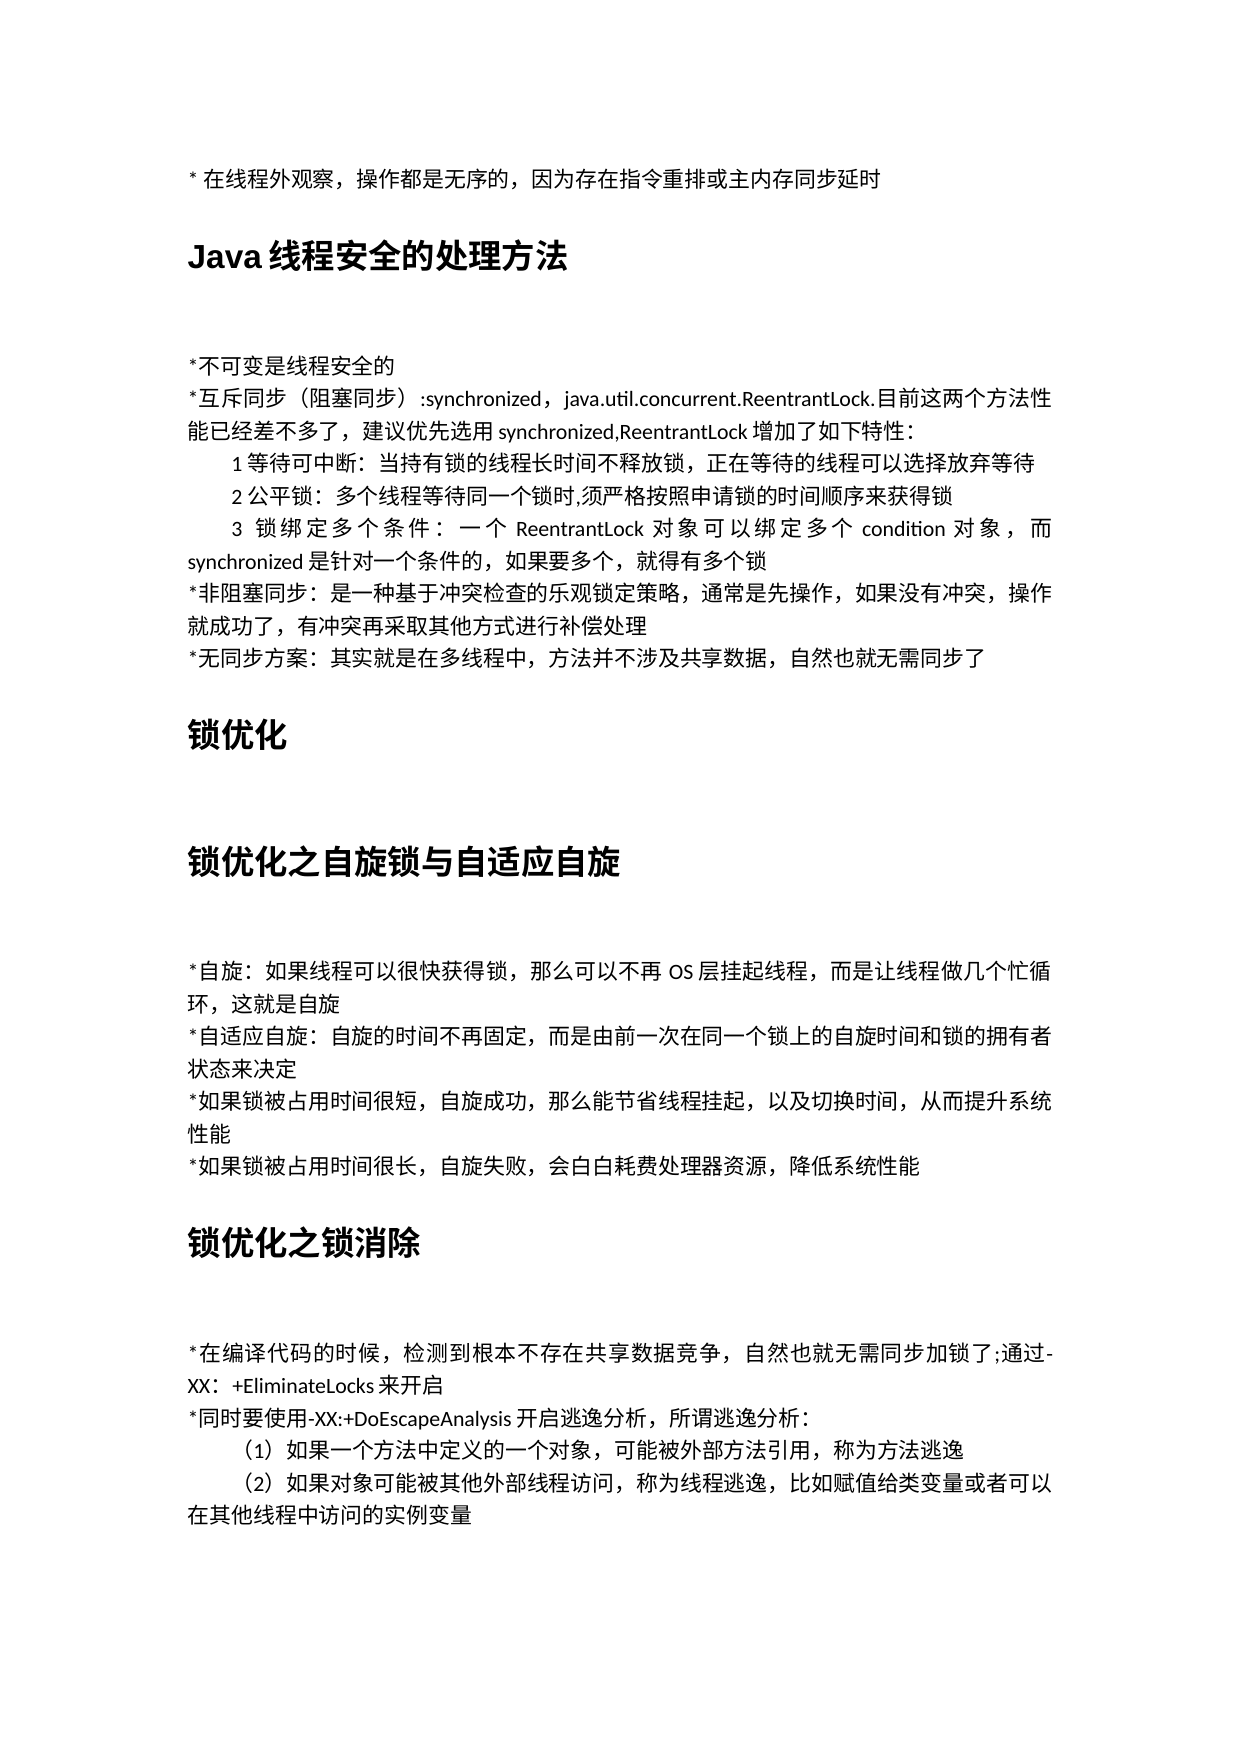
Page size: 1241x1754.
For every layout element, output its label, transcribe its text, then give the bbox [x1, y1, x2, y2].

text *如果锁被占用时间很长，自旋失败，会白白耗费处理器资源，降低系统性能 [187, 1149, 1053, 1181]
list 如果一个方法中定义的一个对象，可能被外部方法引用，称为方法逃逸 [187, 1433, 1053, 1465]
list 如果对象可能被其他外部线程访问，称为线程逃逸，比如赋值给类变量或者可以在其他线程中访问的实例变量 [187, 1465, 1053, 1530]
text 2 公平锁：多个线程等待同一个锁时,须严格按照申请锁的时间顺序来获得锁 [187, 478, 1053, 511]
text *同时要使用-XX:+DoEscapeAnalysis开启逃逸分析，所谓逃逸分析： [187, 1400, 1053, 1433]
text * 在线程外观察，操作都是无序的，因为存在指令重排或主内存同步延时 [187, 162, 1053, 194]
text *无同步方案：其实就是在多线程中，方法并不涉及共享数据，自然也就无需同步了 [187, 641, 1053, 673]
subtitle 锁优化之自旋锁与自适应自旋 [187, 827, 1053, 892]
text *非阻塞同步：是一种基于冲突检查的乐观锁定策略，通常是先操作，如果没有冲突，操作就成功了，有冲突再采取其他方式进行补偿处理 [187, 576, 1053, 641]
subtitle Java线程安全的处理方法 [187, 222, 1053, 287]
text *自适应自旋：自旋的时间不再固定，而是由前一次在同一个锁上的自旋时间和锁的拥有者状态来决定 [187, 1019, 1053, 1084]
text *在编译代码的时候，检测到根本不存在共享数据竞争，自然也就无需同步加锁了;通过-XX：+EliminateLocks来开启 [187, 1335, 1053, 1400]
text *自旋：如果线程可以很快获得锁，那么可以不再OS层挂起线程，而是让线程做几个忙循环，这就是自旋 [187, 954, 1053, 1019]
text 3 锁绑定多个条件：一个ReentrantLock对象可以绑定多个condition对象，而synchronized是针对一个条件的，如果要多个，就得有多个锁 [187, 511, 1053, 576]
subtitle 锁优化 [187, 700, 1053, 765]
text *不可变是线程安全的 [187, 348, 1053, 381]
subtitle 锁优化之锁消除 [187, 1208, 1053, 1273]
text *互斥同步（阻塞同步）:synchronized，java.util.concurrent.ReentrantLock.目前这两个方法性能已经差不多了，建议优先选用synchronized,ReentrantLock增加了如下特性： [187, 381, 1053, 446]
text 1 等待可中断：当持有锁的线程长时间不释放锁，正在等待的线程可以选择放弃等待 [187, 446, 1053, 478]
text *如果锁被占用时间很短，自旋成功，那么能节省线程挂起，以及切换时间，从而提升系统性能 [187, 1084, 1053, 1149]
